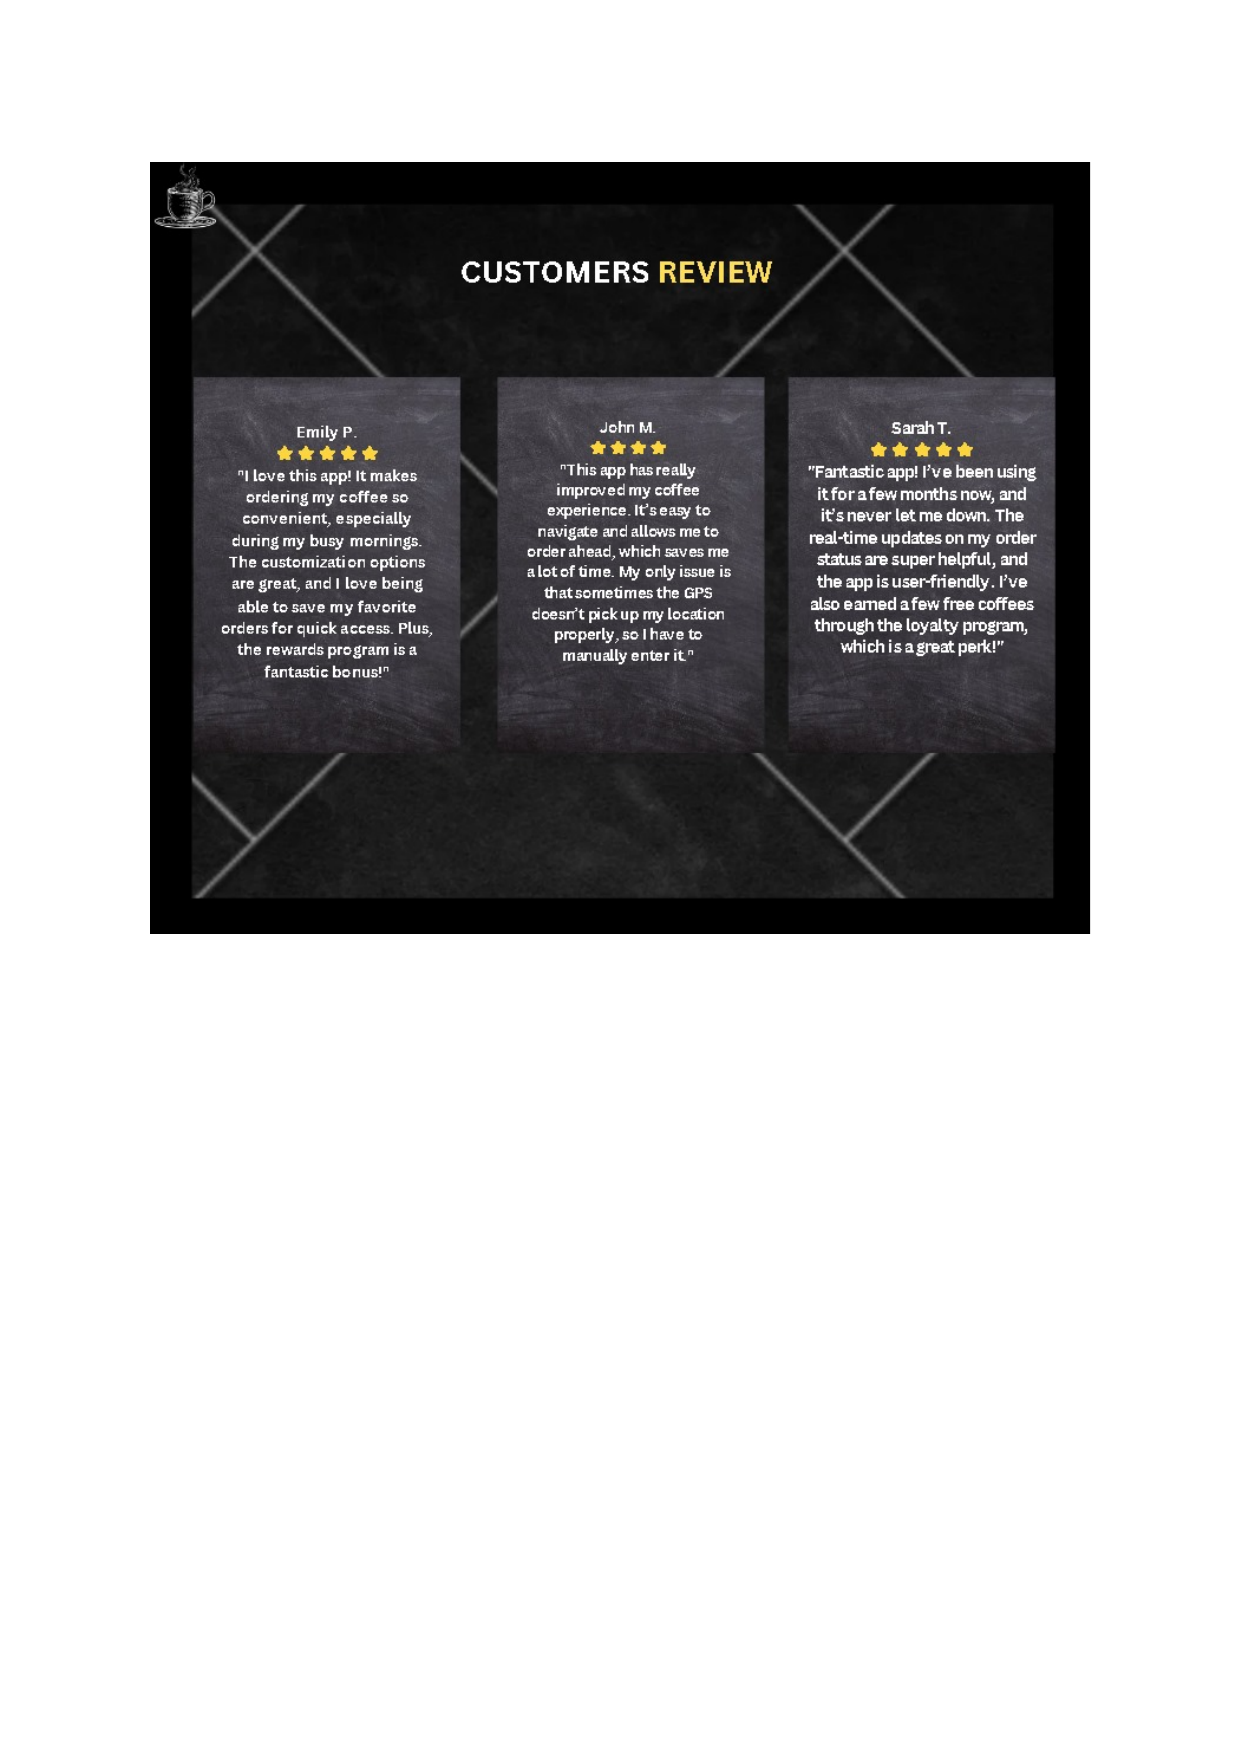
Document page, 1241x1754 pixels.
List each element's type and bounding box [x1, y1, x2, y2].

picture [150, 162, 1091, 934]
